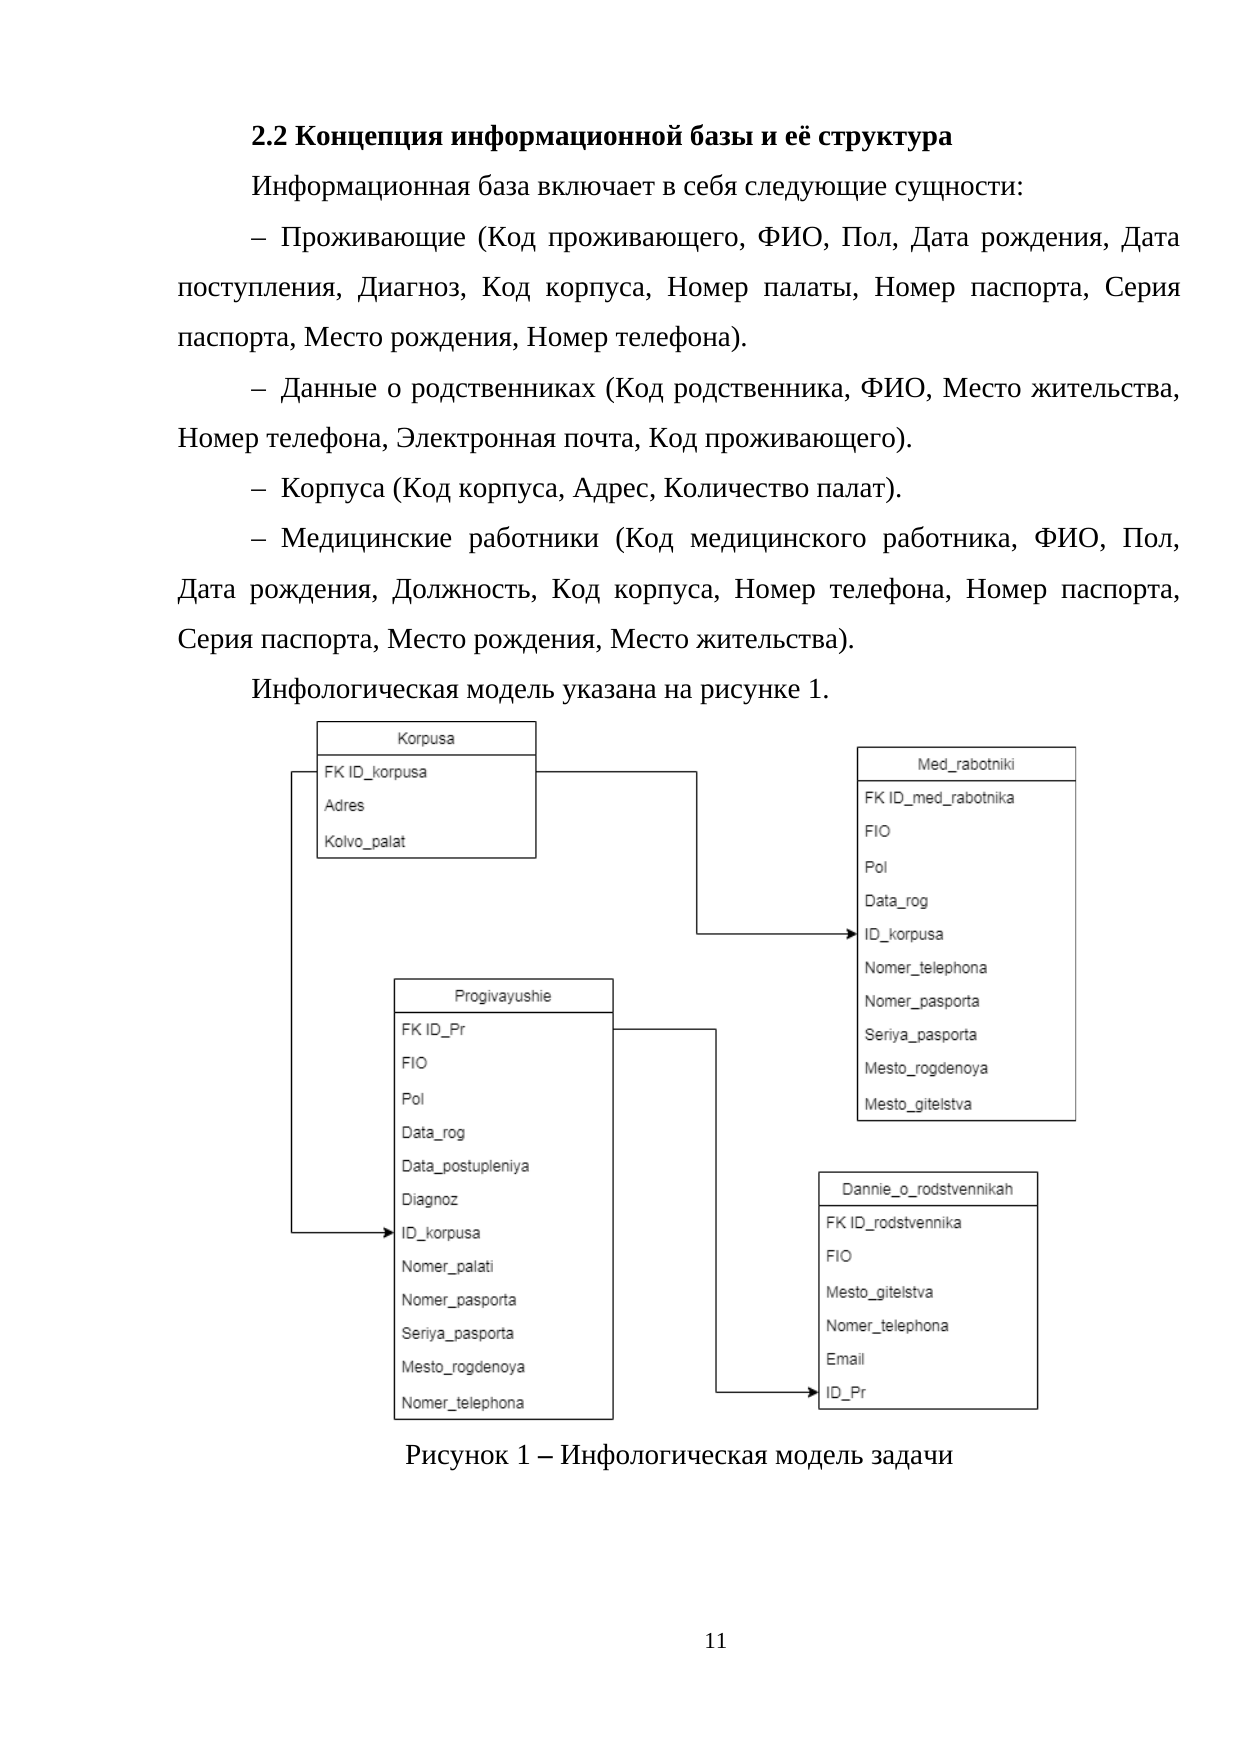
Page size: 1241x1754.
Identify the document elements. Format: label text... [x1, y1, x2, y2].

text Информационная база включает в себя следующие сущности: [177, 168, 1181, 202]
subtitle 2.2 Концепция информационной базы и её структура [177, 118, 1181, 152]
picture [282, 721, 1077, 1424]
list Данные о родственниках (Код родственника, ФИО, Место жительства, Номер телефона, Электронная почта, Код проживающего). [177, 370, 1181, 453]
list Медицинские работники (Код медицинского работника, ФИО, Пол, Дата рождения, Должность, Код корпуса, Номер телефона, Номер паспорта, Серия паспорта, Место рождения, Место жительства). [177, 521, 1181, 655]
list Проживающие (Код проживающего, ФИО, Пол, Дата рождения, Дата поступления, Диагноз, Код корпуса, Номер палаты, Номер паспорта, Серия паспорта, Место рождения, Номер телефона). [177, 219, 1181, 353]
text Рисунок 1 – Инфологическая модель задачи [177, 1437, 1181, 1471]
list Корпуса (Код корпуса, Адрес, Количество палат). [177, 470, 1181, 504]
text Инфологическая модель указана на рисунке 1. [177, 672, 1181, 705]
